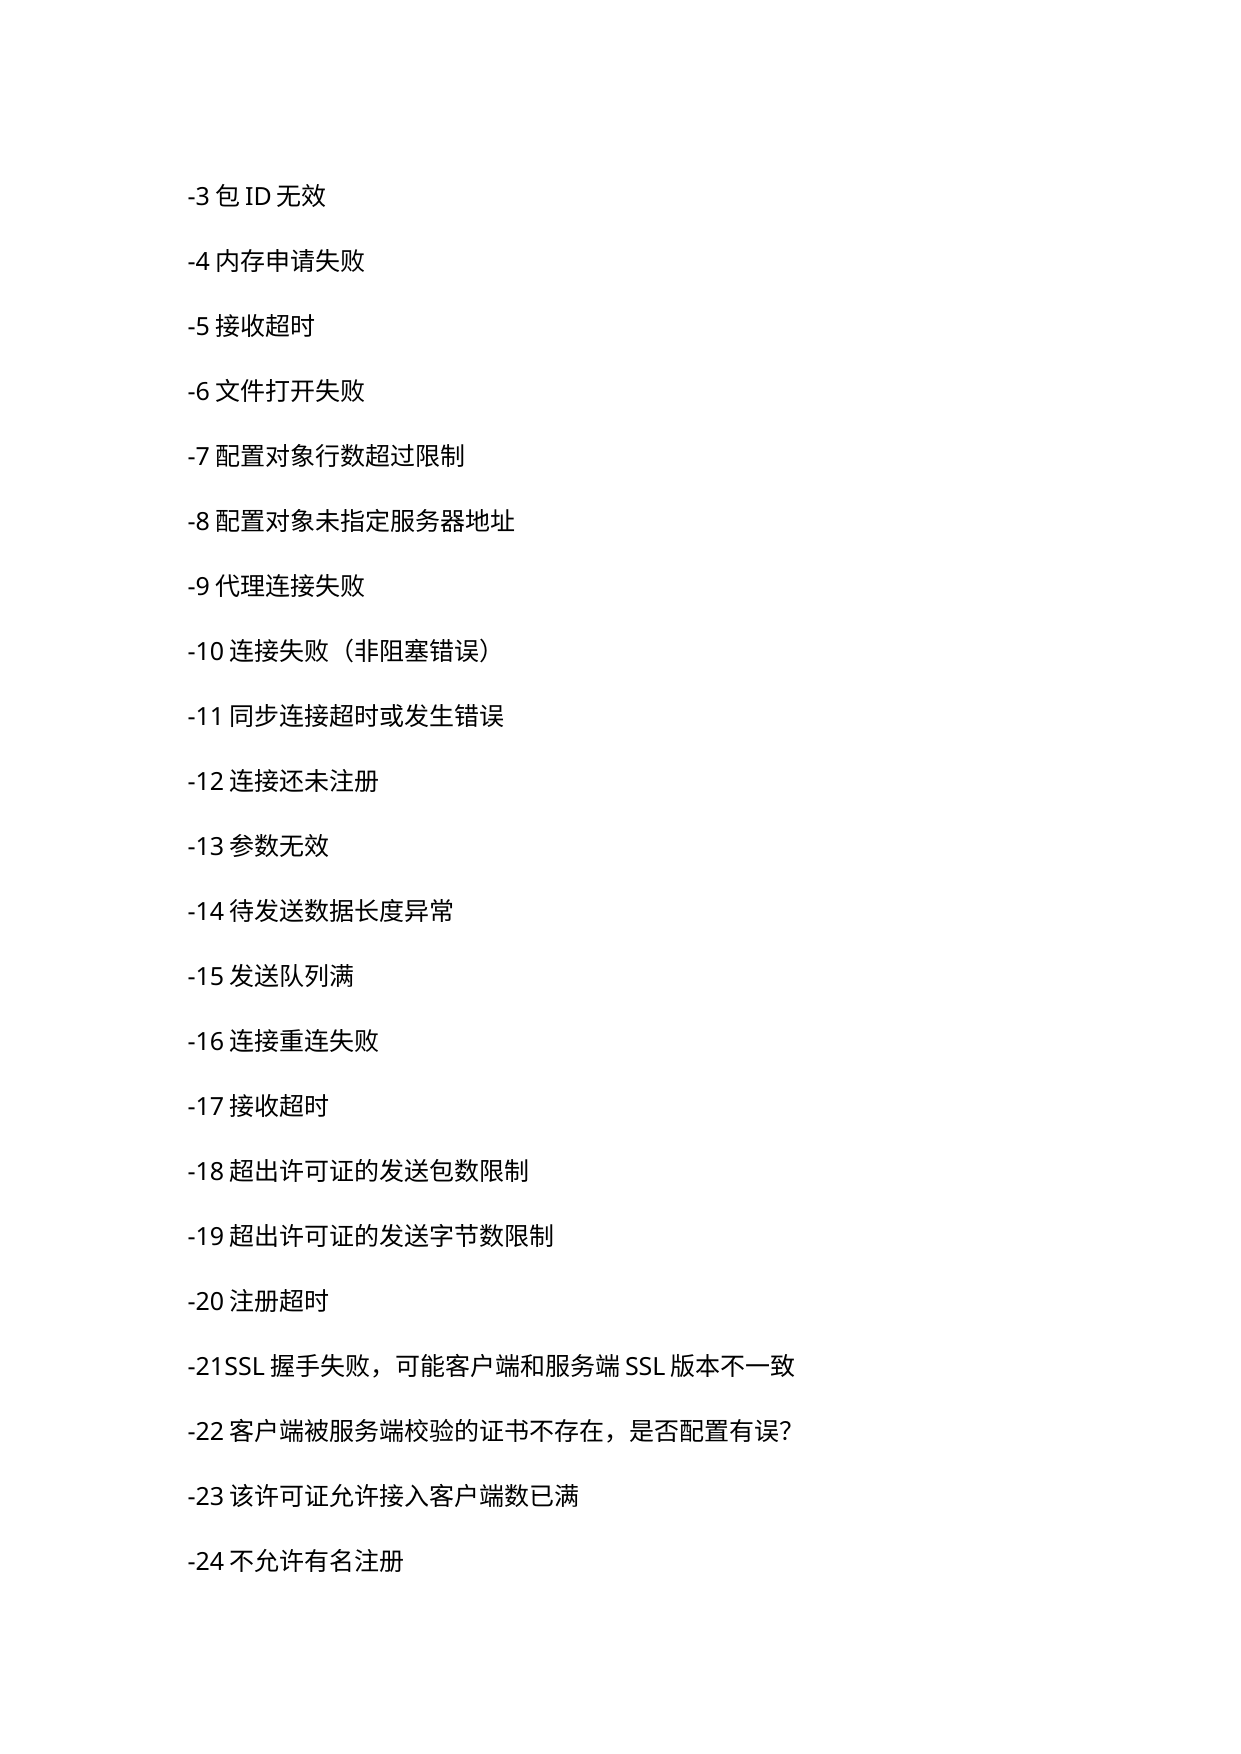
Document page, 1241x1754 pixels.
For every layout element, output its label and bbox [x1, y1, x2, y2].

text [187, 162, 1053, 1592]
